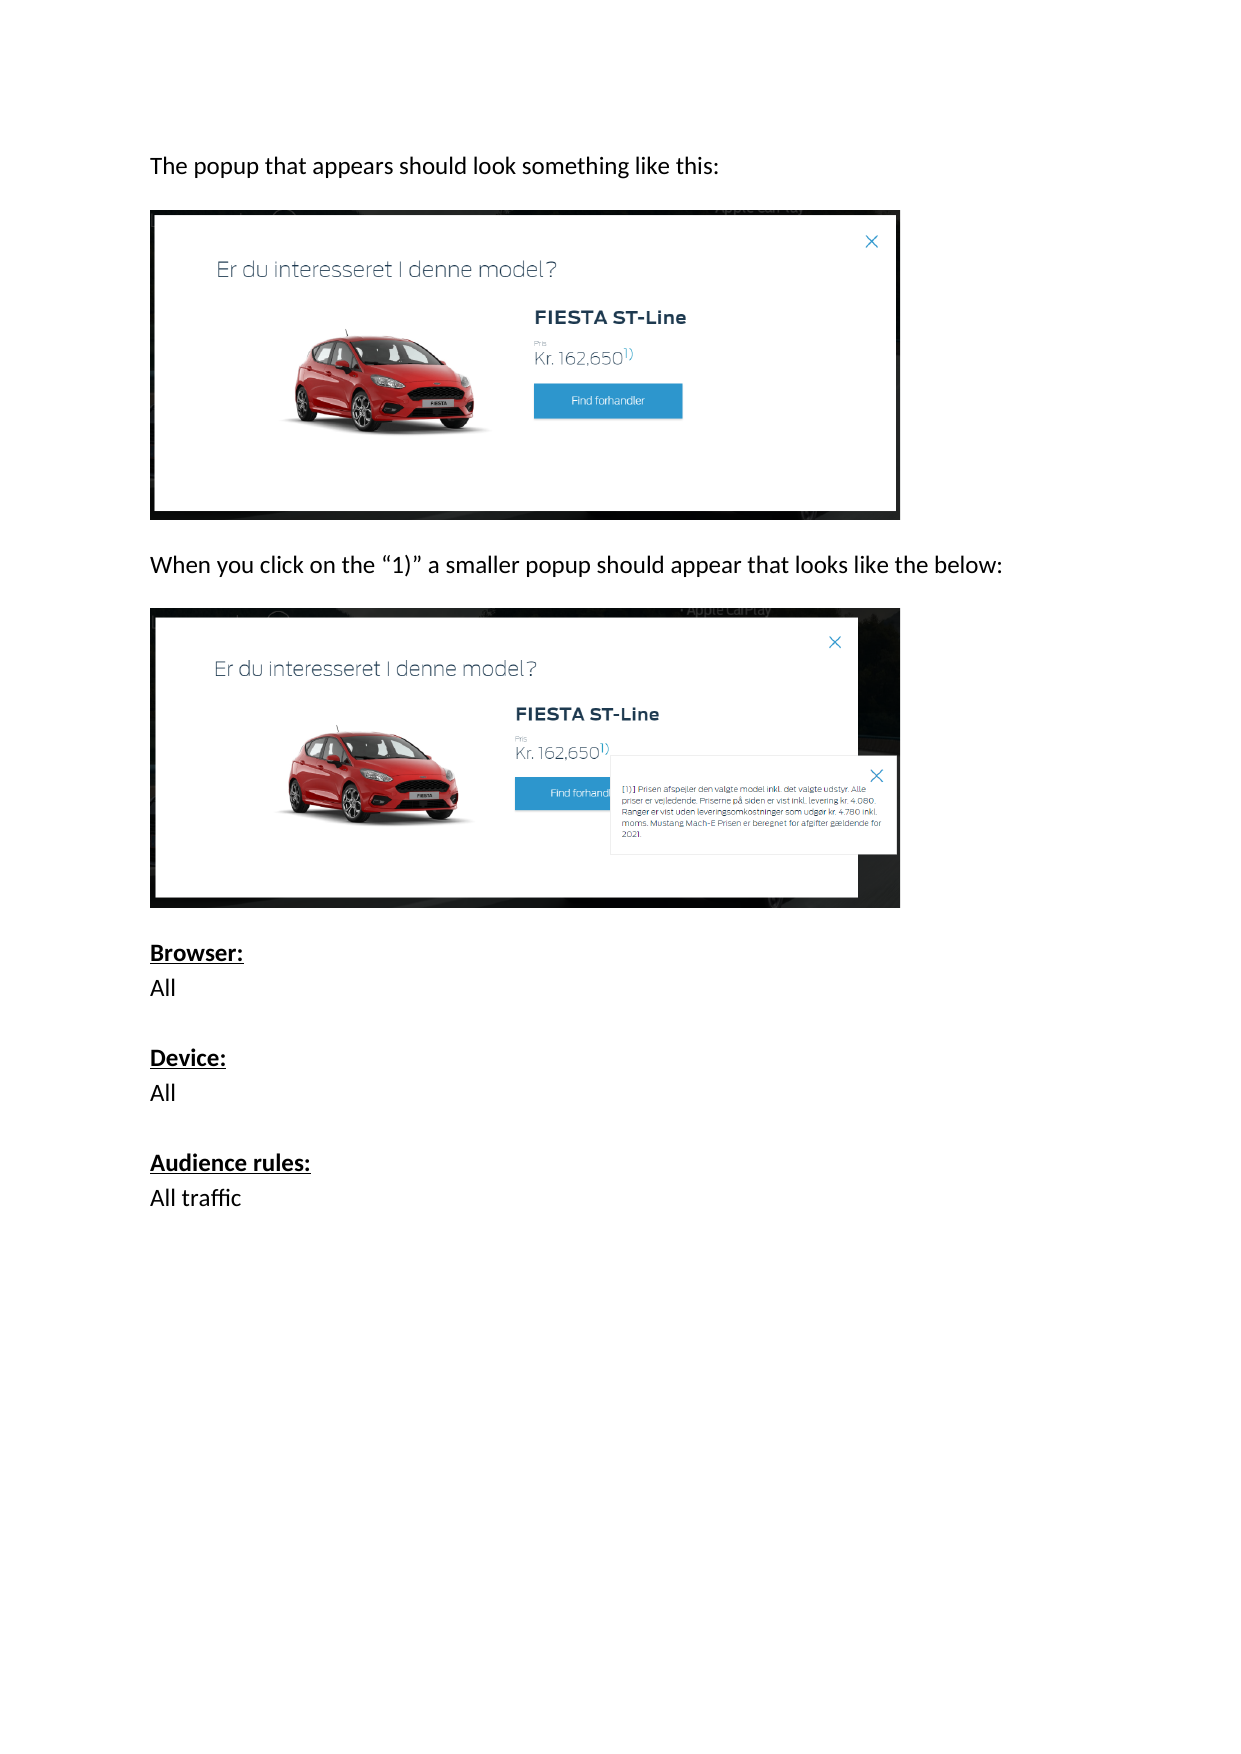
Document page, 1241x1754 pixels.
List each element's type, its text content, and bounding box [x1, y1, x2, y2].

text The popup that appears should look something like this: [150, 150, 1090, 181]
text When you click on the “1)” a smaller popup should appear that looks like the below: [150, 549, 1090, 579]
picture [150, 210, 901, 520]
text Browser: All Device: All Audience rules: All traffic [150, 937, 1090, 1212]
picture [150, 608, 901, 908]
